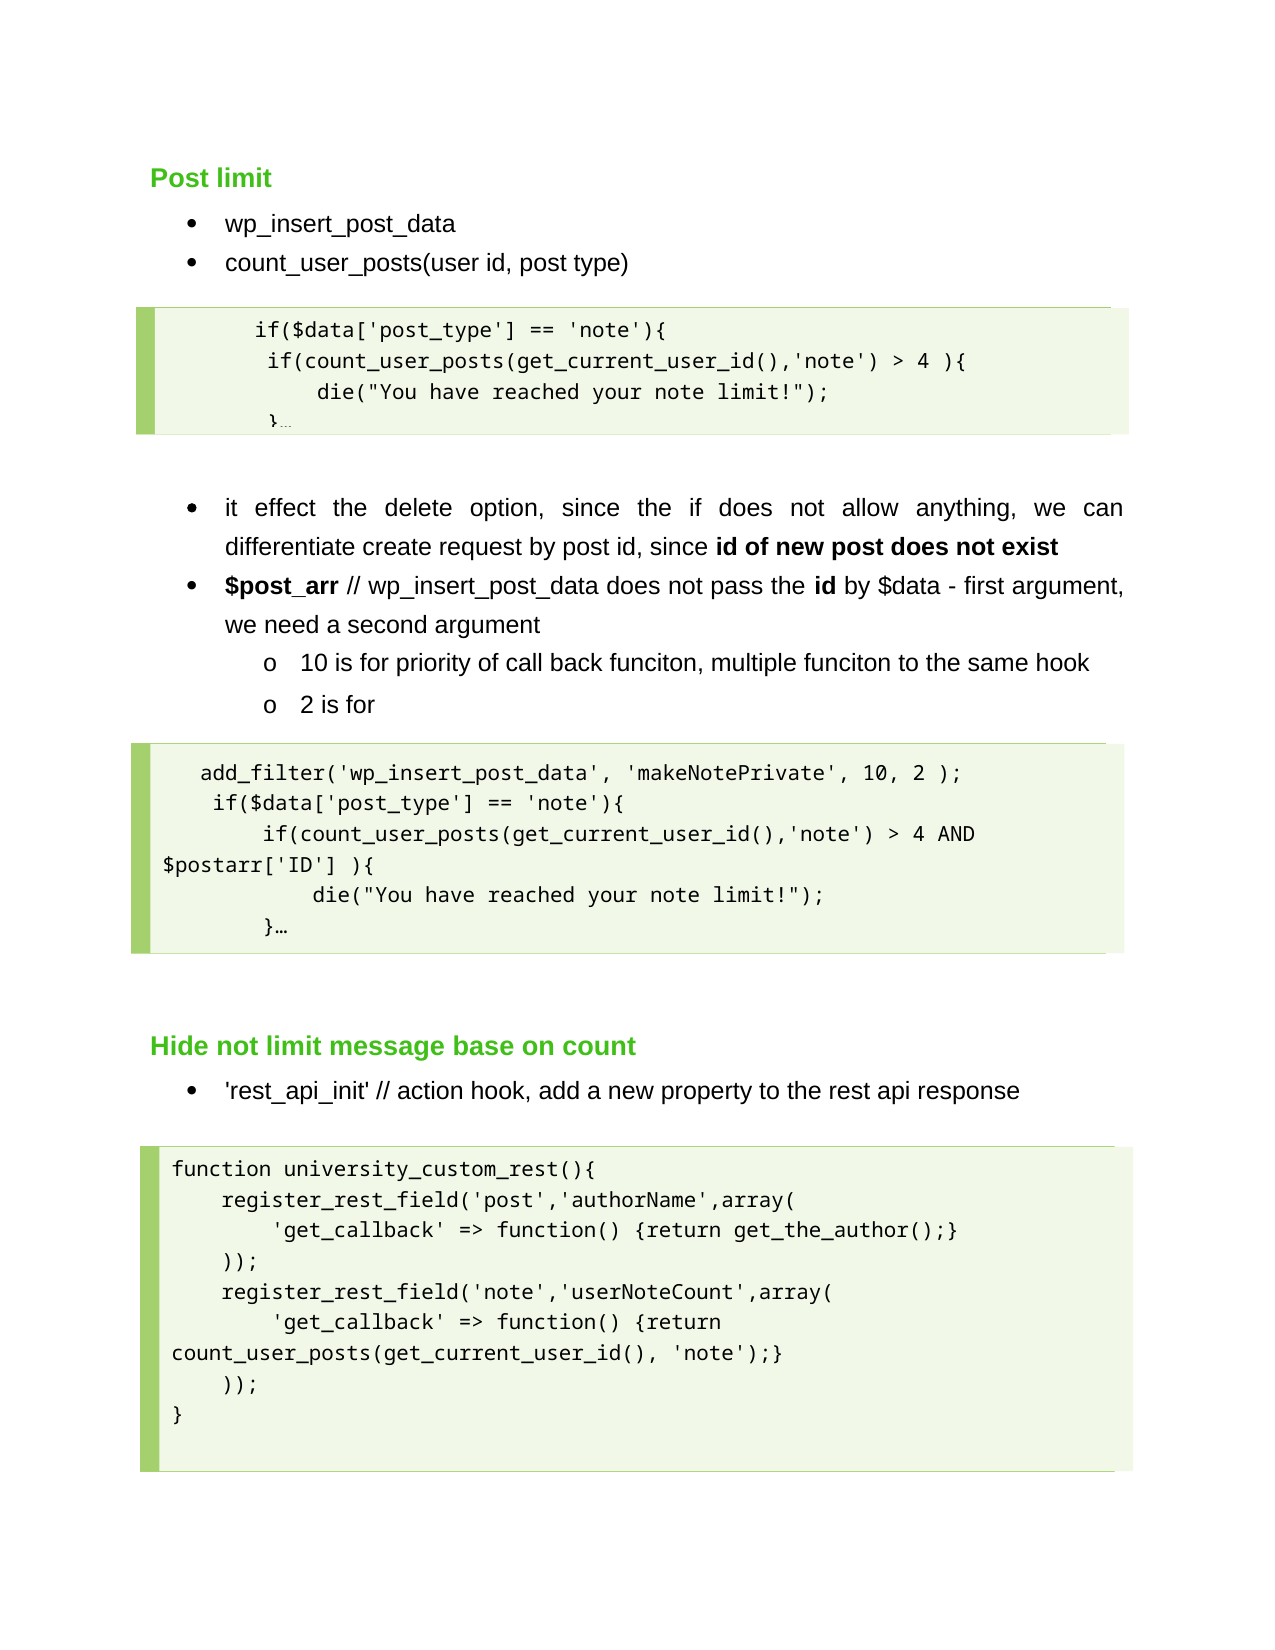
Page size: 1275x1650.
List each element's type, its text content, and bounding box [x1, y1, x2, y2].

list 10 is for priority of call back funciton, multiple funciton to the same hook [262, 648, 1125, 679]
text count_user_posts(user id, post type) [187, 248, 1125, 276]
text wp_insert_post_data [187, 209, 1125, 238]
list 2 is for [262, 690, 1125, 721]
text Post limit [150, 162, 1125, 194]
text 'rest_api_init' // action hook, add a new property to the rest api response [187, 1076, 1125, 1104]
text Hide not limit message base on count [150, 1029, 1125, 1061]
text $post_arr // wp_insert_post_data does not pass the id by $data - first argument, we need a second argument [187, 571, 1125, 638]
text it effect the delete option, since the if does not allow anything, we can differentiate create request by post id, since id of new post does not exist [187, 493, 1125, 561]
